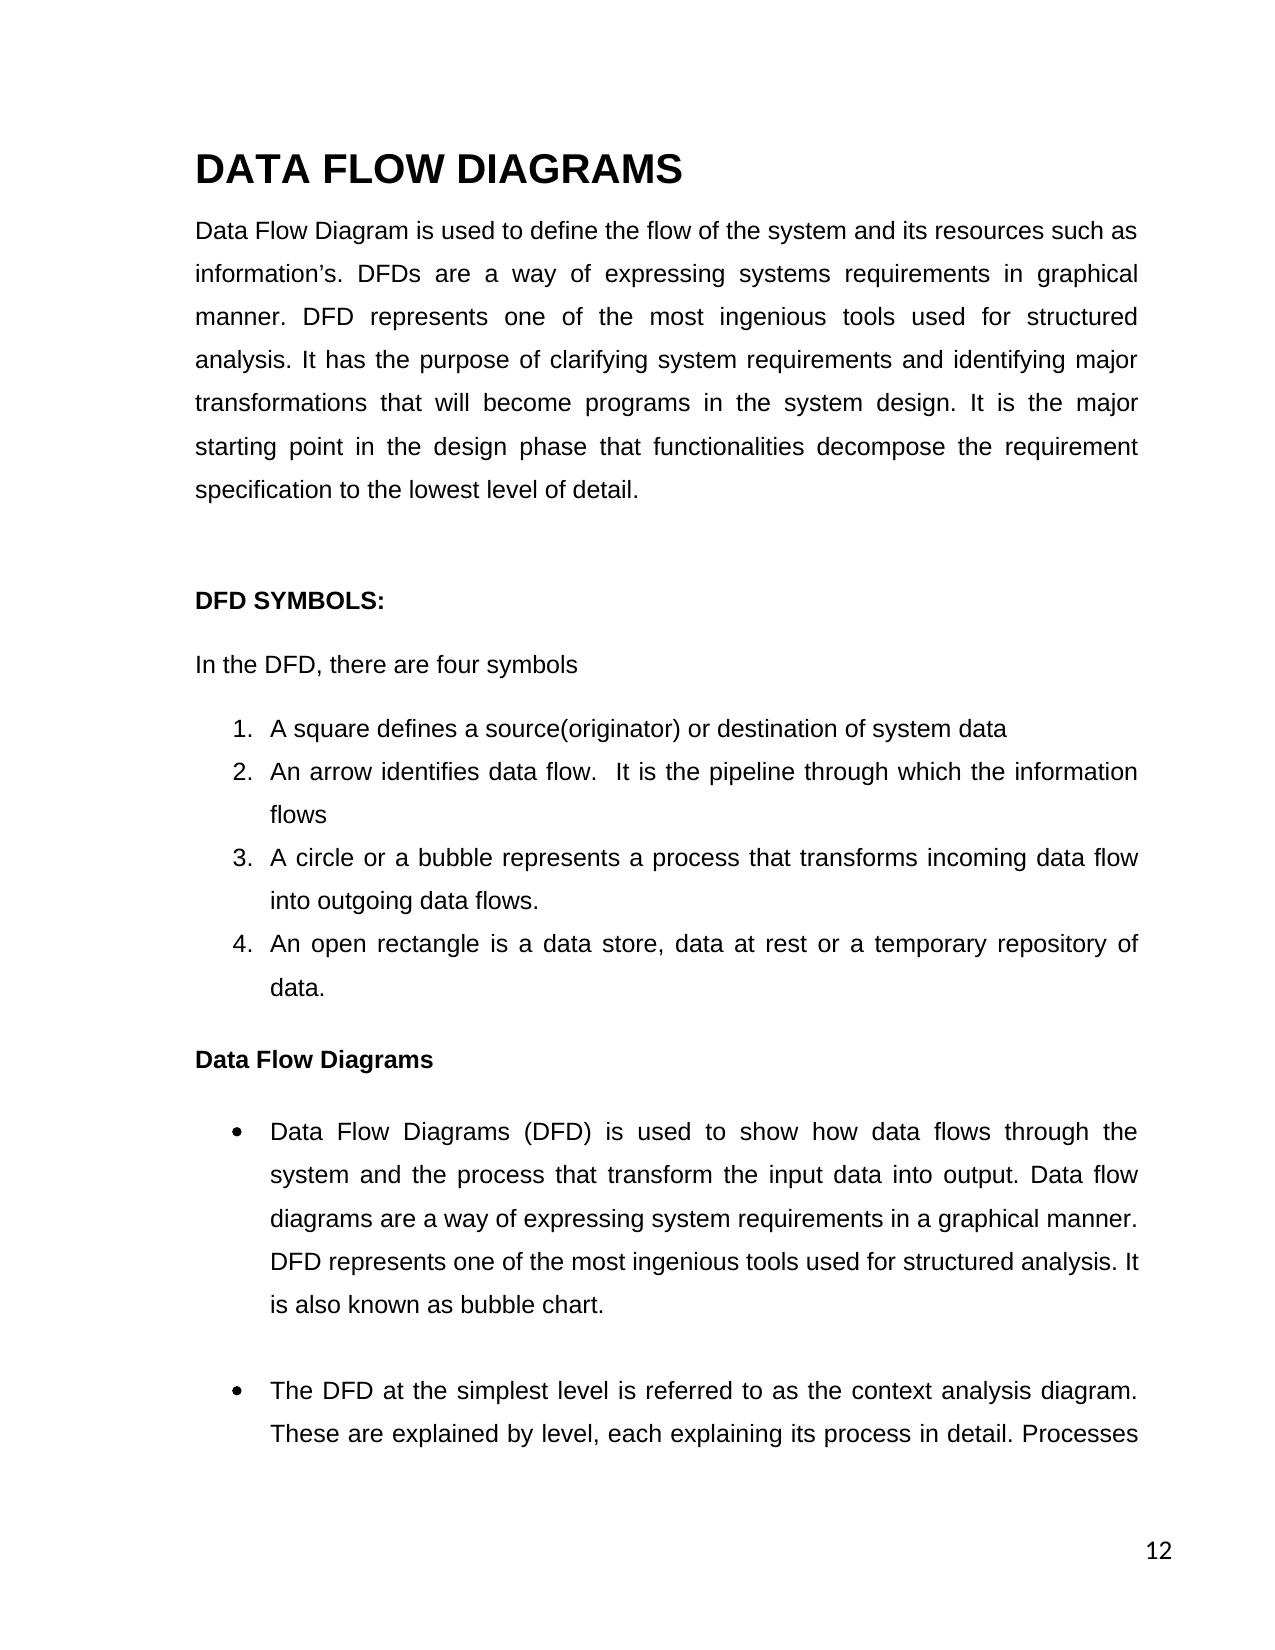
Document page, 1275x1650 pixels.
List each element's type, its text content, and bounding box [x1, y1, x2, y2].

list A square defines a source(originator) or destination of system data [232, 714, 1140, 743]
text Data Flow Diagrams [195, 1045, 1140, 1074]
list A circle or a bubble represents a process that transforms incoming data flow into outgoing data flows. [232, 843, 1140, 915]
list Data Flow Diagrams (DFD) is used to show how data flows through the system and the process that transform the input data into output. Data flow diagrams are a way of expressing system requirements in a graphical manner. DFD represents one of the most ingenious tools used for structured analysis. It is also known as bubble chart. [232, 1117, 1140, 1318]
text Data Flow Diagram is used to define the flow of the system and its resources such as information’s. DFDs are a way of expressing systems requirements in graphical manner. DFD represents one of the most ingenious tools used for structured analysis. It has the purpose of clarifying system requirements and identifying major transformations that will become programs in the system design. It is the major starting point in the design phase that functionalities decompose the requirement specification to the lowest level of detail. [195, 216, 1140, 503]
list An open rectangle is a data store, data at rest or a temporary repository of data. [232, 929, 1140, 1001]
text DFD SYMBOLS: [195, 586, 1140, 615]
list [232, 1376, 1140, 1448]
text DATA FLOW DIAGRAMS [195, 144, 1140, 192]
list An arrow identifies data flow. It is the pipeline through which the information flows [232, 757, 1140, 829]
text In the DFD, there are four symbols [195, 650, 1140, 679]
